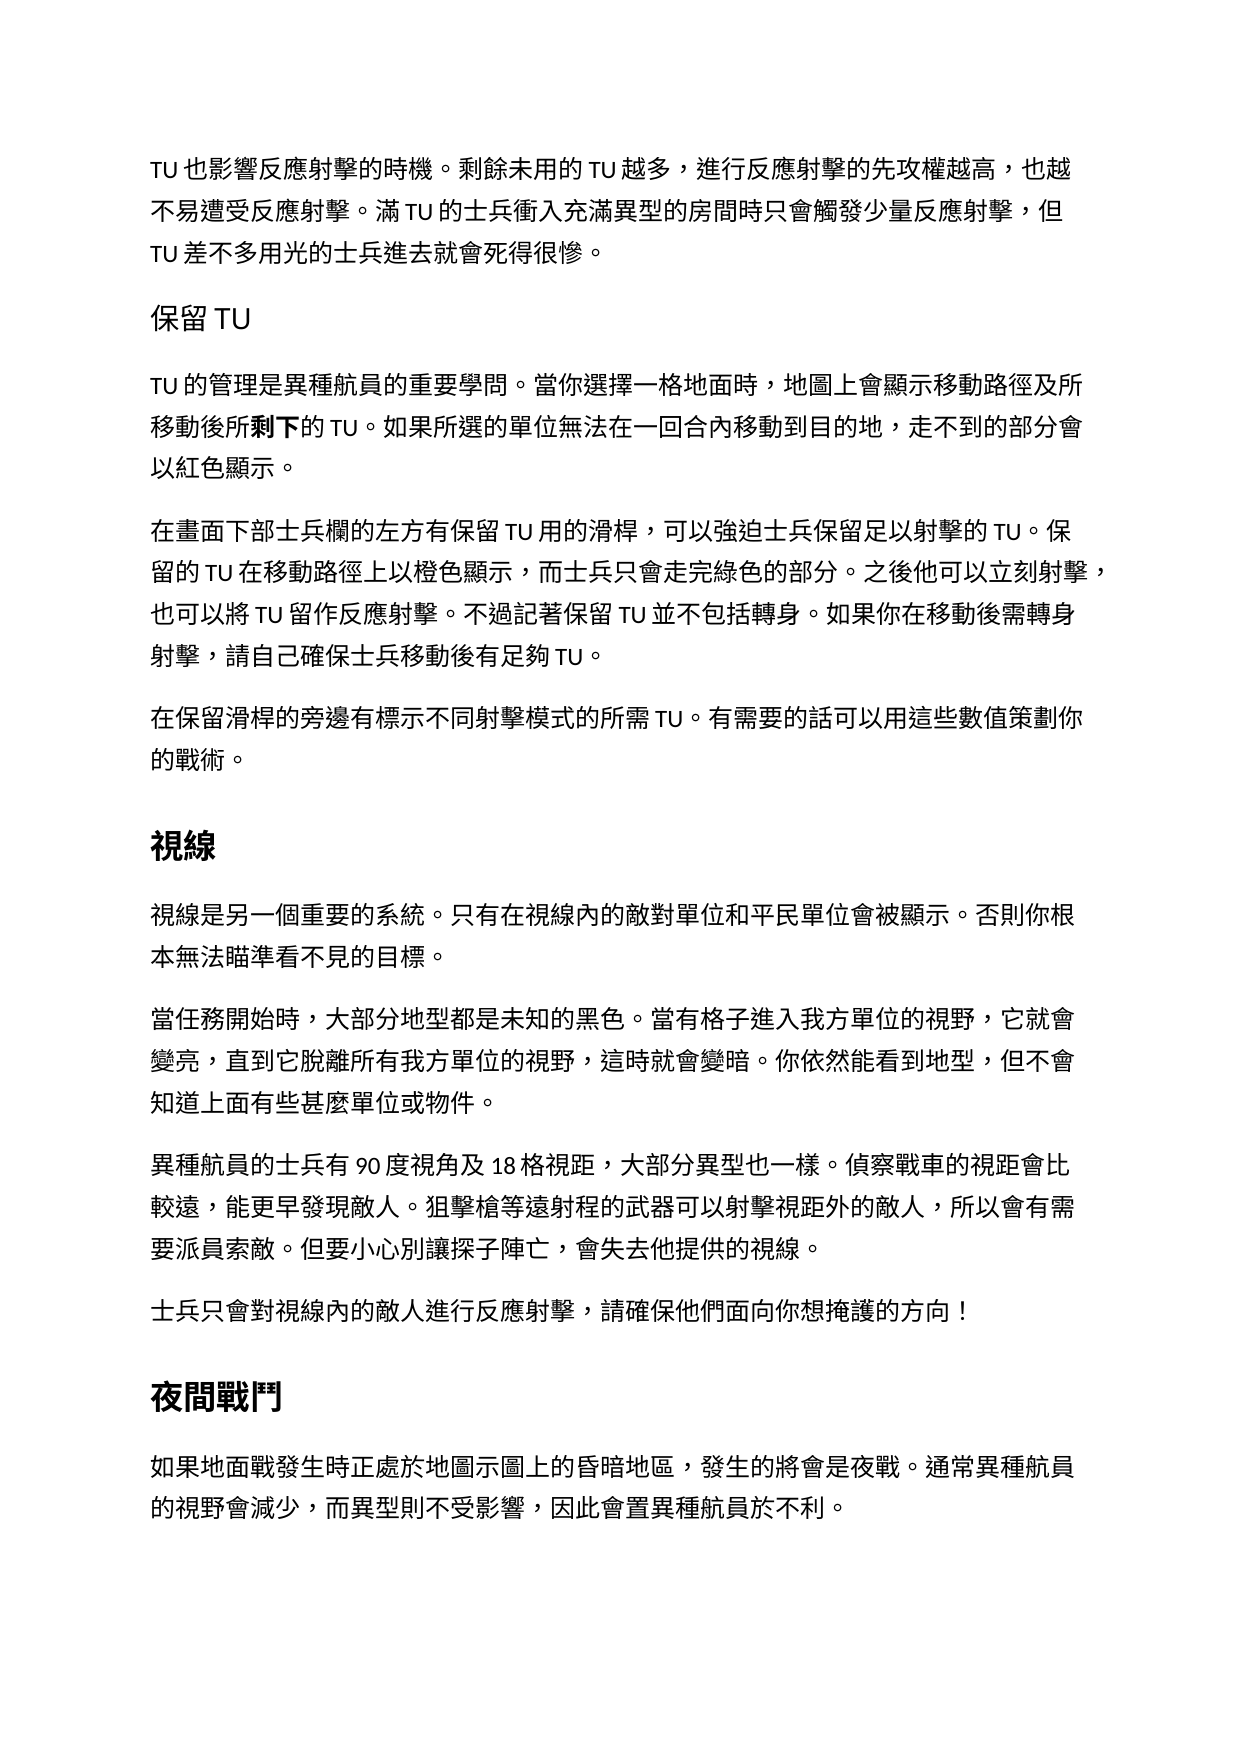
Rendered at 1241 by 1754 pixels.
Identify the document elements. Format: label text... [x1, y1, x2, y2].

text 在畫面下部士兵欄的左方有保留TU用的滑桿，可以強迫士兵保留足以射擊的TU。保留的TU在移動路徑上以橙色顯示，而士兵只會走完綠色的部分。之後他可以立刻射擊，也可以將TU留作反應射擊。不過記著保留TU並不包括轉身。如果你在移動後需轉身射擊，請自己確保士兵移動後有足夠TU。 [150, 511, 1090, 672]
subtitle 視線 [150, 819, 1090, 868]
text 視線是另一個重要的系統。只有在視線內的敵對單位和平民單位會被顯示。否則你根本無法瞄準看不見的目標。 [150, 896, 1090, 974]
text 當任務開始時，大部分地型都是未知的黑色。當有格子進入我方單位的視野，它就會變亮，直到它脫離所有我方單位的視野，這時就會變暗。你依然能看到地型，但不會知道上面有些甚麼單位或物件。 [150, 1000, 1090, 1119]
subtitle 保留TU [150, 296, 1090, 338]
subtitle 夜間戰鬥 [150, 1371, 1090, 1419]
text TU也影響反應射擊的時機。剩餘未用的TU越多，進行反應射擊的先攻權越高，也越不易遭受反應射擊。滿TU的士兵衝入充滿異型的房間時只會觸發少量反應射擊，但TU差不多用光的士兵進去就會死得很慘。 [150, 150, 1090, 269]
text 異種航員的士兵有90度視角及18格視距，大部分異型也一樣。偵察戰車的視距會比較遠，能更早發現敵人。狙擊槍等遠射程的武器可以射擊視距外的敵人，所以會有需要派員索敵。但要小心別讓探子陣亡，會失去他提供的視線。 [150, 1146, 1090, 1265]
text 如果地面戰發生時正處於地圖示圖上的昏暗地區，發生的將會是夜戰。通常異種航員的視野會減少，而異型則不受影響，因此會置異種航員於不利。 [150, 1447, 1090, 1525]
text TU的管理是異種航員的重要學問。當你選擇一格地面時，地圖上會顯示移動路徑及所移動後所剩下的TU。如果所選的單位無法在一回合內移動到目的地，走不到的部分會以紅色顯示。 [150, 365, 1090, 485]
text 在保留滑桿的旁邊有標示不同射擊模式的所需TU。有需要的話可以用這些數值策劃你的戰術。 [150, 699, 1090, 777]
text 士兵只會對視線內的敵人進行反應射擊，請確保他們面向你想掩護的方向！ [150, 1292, 1090, 1328]
